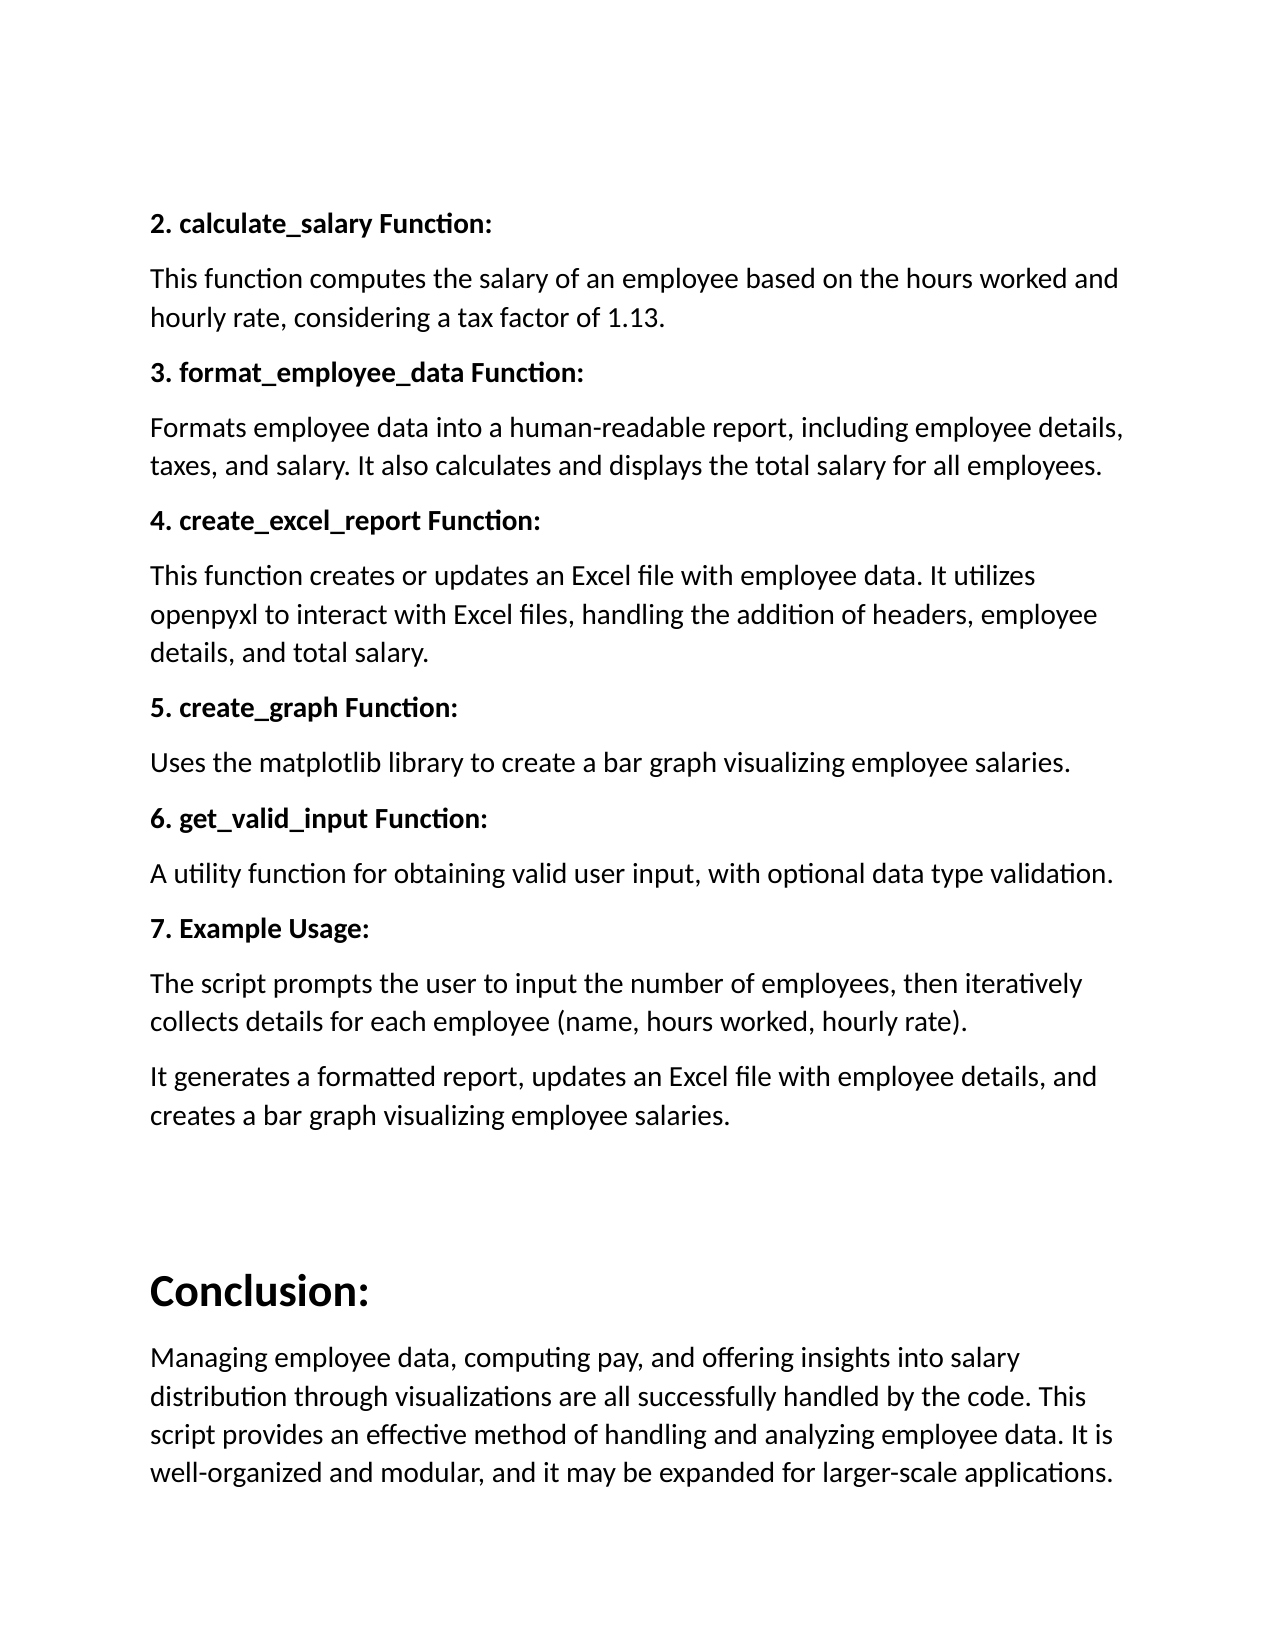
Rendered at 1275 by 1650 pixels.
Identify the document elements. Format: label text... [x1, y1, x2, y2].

text This function computes the salary of an employee based on the hours worked and hourly rate, considering a tax factor of 1.13. [150, 260, 1125, 334]
text It generates a formatted report, updates an Excel file with employee details, and creates a bar graph visualizing employee salaries. [150, 1058, 1125, 1133]
text Conclusion: [150, 1262, 1125, 1318]
text The script prompts the user to input the number of employees, then iteratively collects details for each employee (name, hours worked, hourly rate). [150, 965, 1125, 1039]
text 7. Example Usage: [150, 910, 1125, 946]
text 6. get_valid_input Function: [150, 800, 1125, 835]
text 4. create_excel_report Function: [150, 502, 1125, 538]
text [150, 1339, 1125, 1490]
text 2. calculate_salary Function: [150, 205, 1125, 241]
text Uses the matplotlib library to create a bar graph visualizing employee salaries. [150, 744, 1125, 780]
text Formats employee data into a human-readable report, including employee details, taxes, and salary. It also calculates and displays the total salary for all employees. [150, 409, 1125, 483]
text This function creates or updates an Excel file with employee data. It utilizes openpyxl to interact with Excel files, handling the addition of headers, employee details, and total salary. [150, 557, 1125, 670]
text 3. format_employee_data Function: [150, 354, 1125, 389]
text A utility function for obtaining valid user input, with optional data type validation. [150, 855, 1125, 890]
text 5. create_graph Function: [150, 689, 1125, 725]
